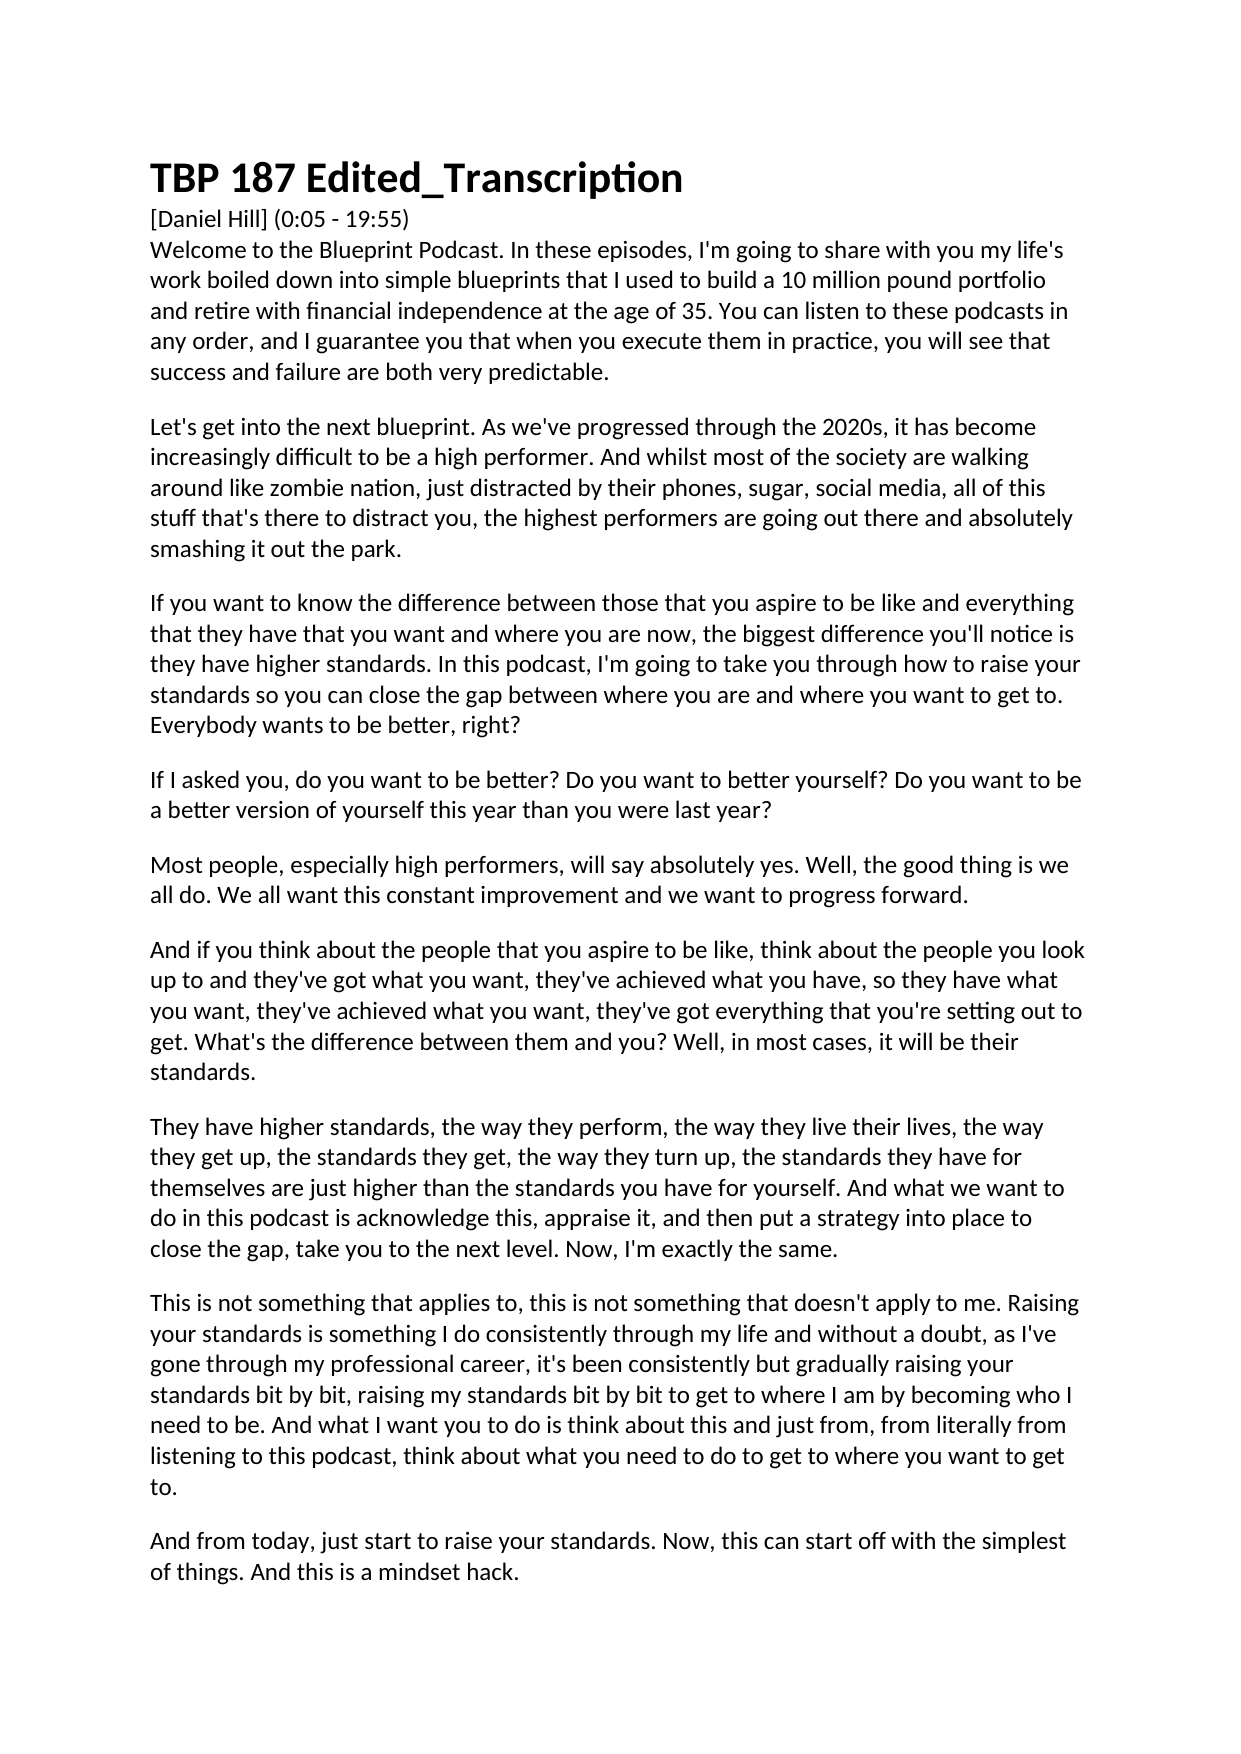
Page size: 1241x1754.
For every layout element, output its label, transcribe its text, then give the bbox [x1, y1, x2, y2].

text [Daniel Hill] (0:05 - 19:55) [150, 203, 1090, 234]
text Let's get into the next blueprint. As we've progressed through the 2020s, it has become increasingly difficult to be a high performer. And whilst most of the society are walking around like zombie nation, just distracted by their phones, sugar, social media, all of this stuff that's there to distract you, the highest performers are going out there and absolutely smashing it out the park. [150, 411, 1090, 563]
text This is not something that applies to, this is not something that doesn't apply to me. Raising your standards is something I do consistently through my life and without a doubt, as I've gone through my professional career, it's been consistently but gradually raising your standards bit by bit, raising my standards bit by bit to get to where I am by becoming who I need to be. And what I want you to do is think about this and just from, from literally from listening to this podcast, think about what you need to do to get to where you want to get to. [150, 1287, 1090, 1501]
text TBP 187 Edited_Transcription [150, 150, 1090, 203]
text And if you think about the people that you aspire to be like, think about the people you look up to and they've got what you want, they've achieved what you have, so they have what you want, they've achieved what you want, they've got everything that you're setting out to get. What's the difference between them and you? Well, in most cases, it will be their standards. [150, 934, 1090, 1087]
text If you want to know the difference between those that you aspire to be like and everything that they have that you want and where you are now, the biggest difference you'll notice is they have higher standards. In this podcast, I'm going to take you through how to raise your standards so you can close the gap between where you are and where you want to get to. Everybody wants to be better, right? [150, 587, 1090, 740]
text And from today, just start to raise your standards. Now, this can start off with the simplest of things. And this is a mindset hack. [150, 1525, 1090, 1586]
text If I asked you, do you want to be better? Do you want to better yourself? Do you want to be a better version of yourself this year than you were last year? [150, 764, 1090, 825]
text Most people, especially high performers, will say absolutely yes. Well, the good thing is we all do. We all want this constant improvement and we want to progress forward. [150, 849, 1090, 910]
text Welcome to the Blueprint Podcast. In these episodes, I'm going to share with you my life's work boiled down into simple blueprints that I used to build a 10 million pound portfolio and retire with financial independence at the age of 35. You can listen to these podcasts in any order, and I guarantee you that when you execute them in practice, you will see that success and failure are both very predictable. [150, 234, 1090, 387]
text They have higher standards, the way they perform, the way they live their lives, the way they get up, the standards they get, the way they turn up, the standards they have for themselves are just higher than the standards you have for yourself. And what we want to do in this podcast is acknowledge this, appraise it, and then put a strategy into place to close the gap, take you to the next level. Now, I'm exactly the same. [150, 1111, 1090, 1263]
